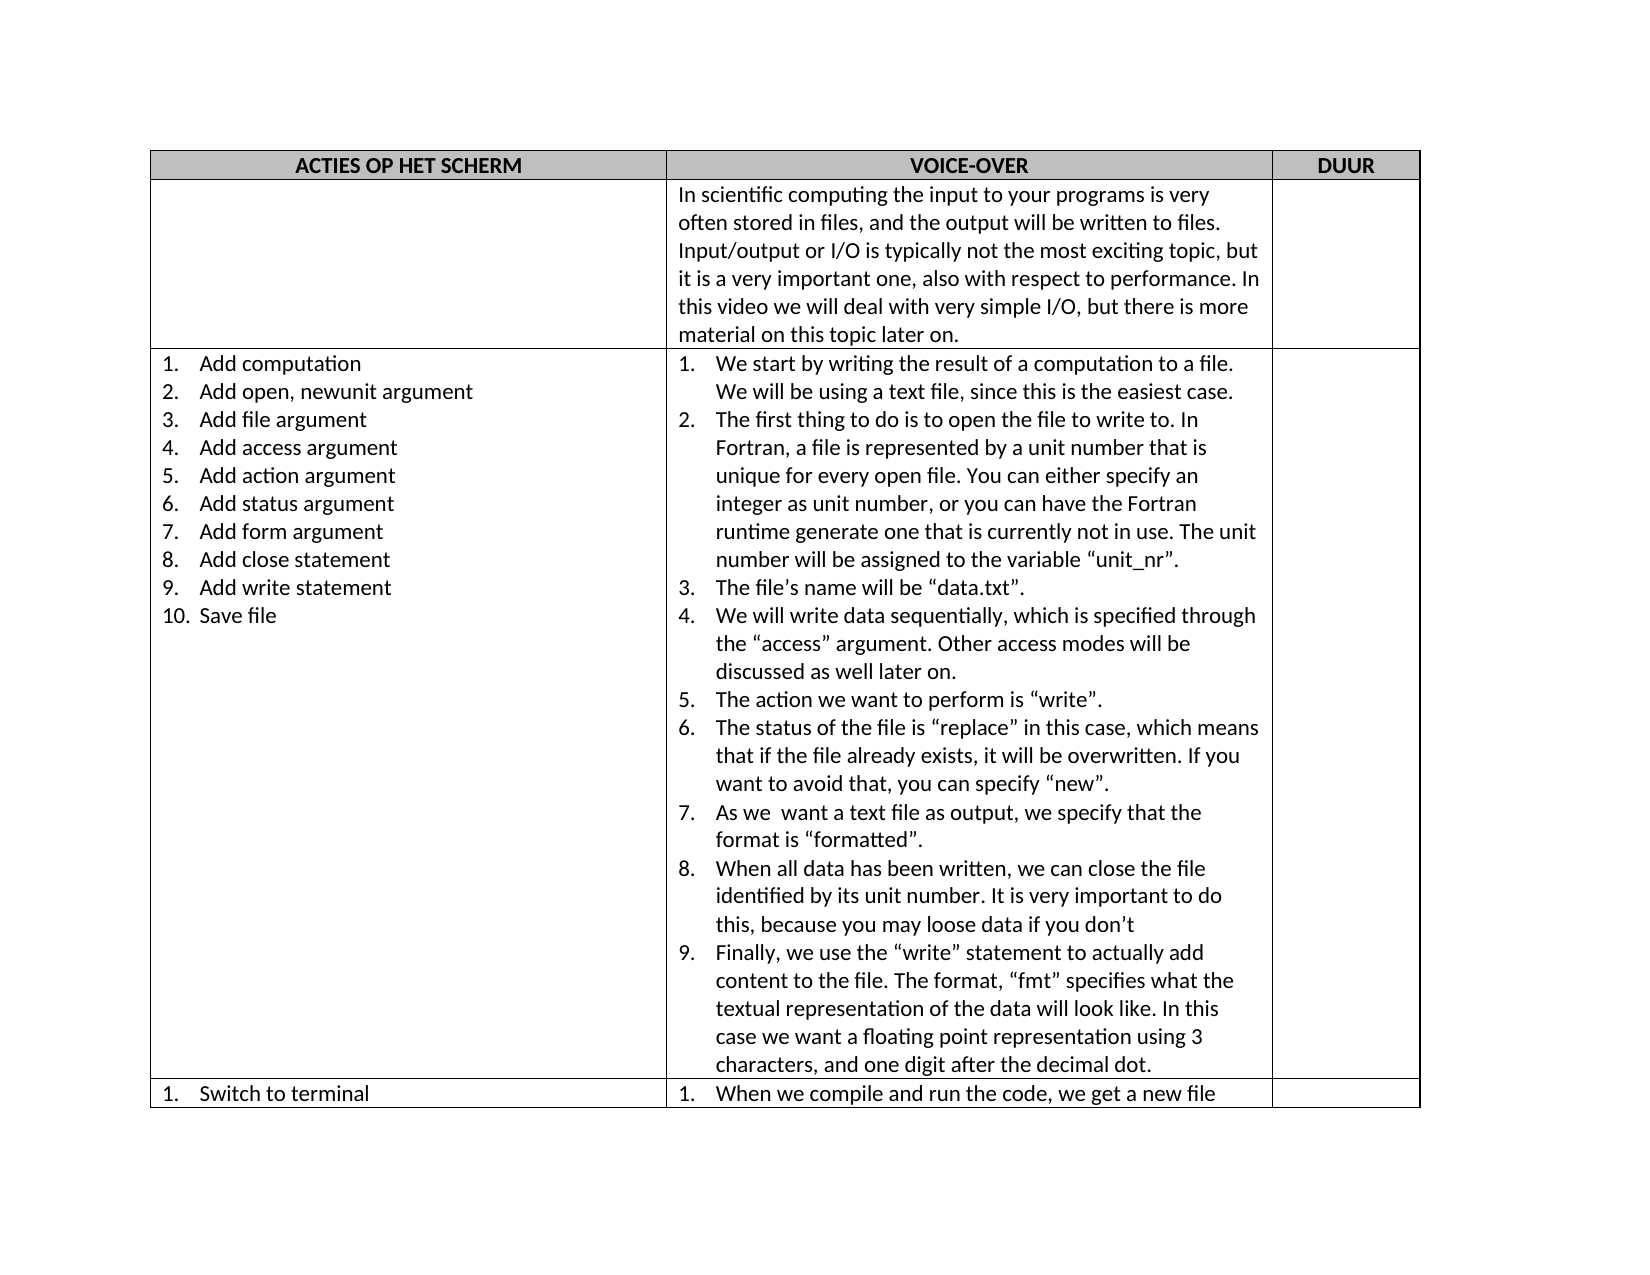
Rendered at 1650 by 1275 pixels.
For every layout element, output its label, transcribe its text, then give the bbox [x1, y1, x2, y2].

table_cell [1273, 349, 1419, 1078]
table_cell Switch to terminal Compile code Run application Display output file [151, 1079, 666, 1107]
table_cell [151, 180, 666, 348]
table_cell [1273, 1079, 1419, 1107]
table_header DUUR [1273, 151, 1419, 179]
table_header ACTIES OP HET SCHERM [151, 151, 666, 179]
table_cell Add computation Add open, newunit argument Add file argument Add access argument Add action argument Add status argument Add form argument Add close statement Add write statement Save file [151, 349, 666, 1078]
table_cell We start by writing the result of a computation to a file. We will be using a text file, since this is the easiest case. The first thing to do is to open the file to write to. In Fortran, a file is represented by a unit number that is unique for every open file. You can either specify an integer as unit number, or you can have the Fortran runtime generate one that is currently not in use. The unit number will be assigned to the variable “unit_nr”. The file’s name will be “data.txt”. We will write data sequentially, which is specified through the “access” argument. Other access modes will be discussed as well later on. The action we want to perform is “write”. The status of the file is “replace” in this case, which means that if the file already exists, it will be overwritten. If you want to avoid that, you can specify “new”. As we want a text file as output, we specify that the format is “formatted”. When all data has been written, we can close the file identified by its unit number. It is very important to do this, because you may loose data if you don’t Finally, we use the “write” statement to actually add content to the file. The format, “fmt” specifies what the textual representation of the data will look like. In this case we want a floating point representation using 3 characters, and one digit after the decimal dot. [667, 349, 1272, 1078]
table_cell [1273, 180, 1419, 348]
table_header VOICE-OVER [667, 151, 1272, 179]
table_cell In scientific computing the input to your programs is very often stored in files, and the output will be written to files. Input/output or I/O is typically not the most exciting topic, but it is a very important one, also with respect to performance. In this video we will deal with very simple I/O, but there is more material on this topic later on. [667, 180, 1272, 348]
